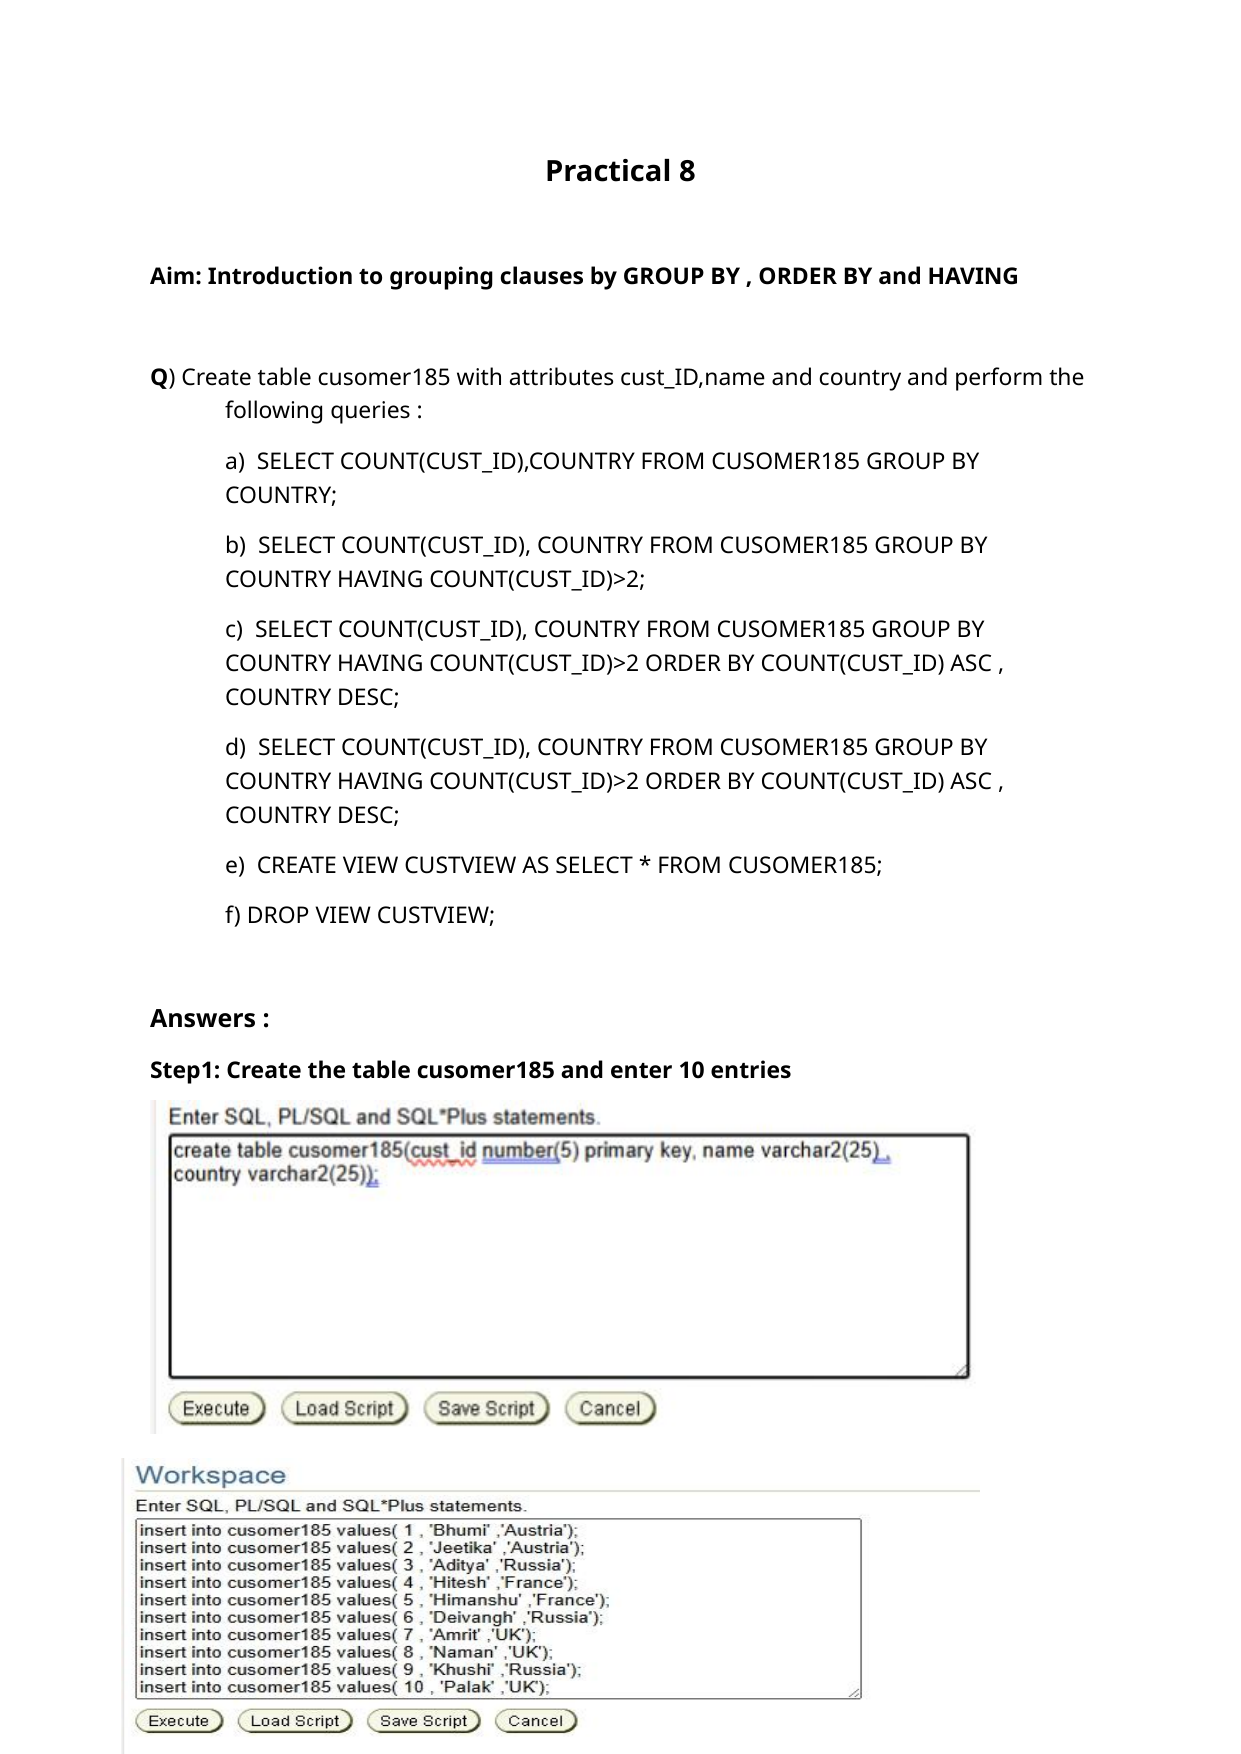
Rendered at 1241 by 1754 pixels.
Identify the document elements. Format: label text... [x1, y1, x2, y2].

text Aim: Introduction to grouping clauses by GROUP BY , ORDER BY and HAVING [150, 260, 1090, 291]
text Answers : [150, 1000, 1090, 1034]
picture [150, 1100, 1004, 1434]
text f) DROP VIEW CUSTVIEW; [225, 899, 1090, 931]
text Q) Create table cusomer185 with attributes cust_ID,name and country and perform the following queries : [150, 361, 1090, 426]
picture [121, 1458, 980, 1754]
text e) CREATE VIEW CUSTVIEW AS SELECT * FROM CUSOMER185; [225, 849, 1090, 880]
text d) SELECT COUNT(CUST_ID), COUNTRY FROM CUSOMER185 GROUP BY COUNTRY HAVING COUNT(CUST_ID)>2 ORDER BY COUNT(CUST_ID) ASC , COUNTRY DESC; [225, 731, 1090, 830]
text Step1: Create the table cusomer185 and enter 10 entries [150, 1054, 1090, 1085]
text c) SELECT COUNT(CUST_ID), COUNTRY FROM CUSOMER185 GROUP BY COUNTRY HAVING COUNT(CUST_ID)>2 ORDER BY COUNT(CUST_ID) ASC , COUNTRY DESC; [225, 613, 1090, 712]
text a) SELECT COUNT(CUST_ID),COUNTRY FROM CUSOMER185 GROUP BY COUNTRY; [150, 445, 1090, 510]
text b) SELECT COUNT(CUST_ID), COUNTRY FROM CUSOMER185 GROUP BY COUNTRY HAVING COUNT(CUST_ID)>2; [150, 529, 1090, 594]
text Practical 8 [150, 150, 1090, 190]
